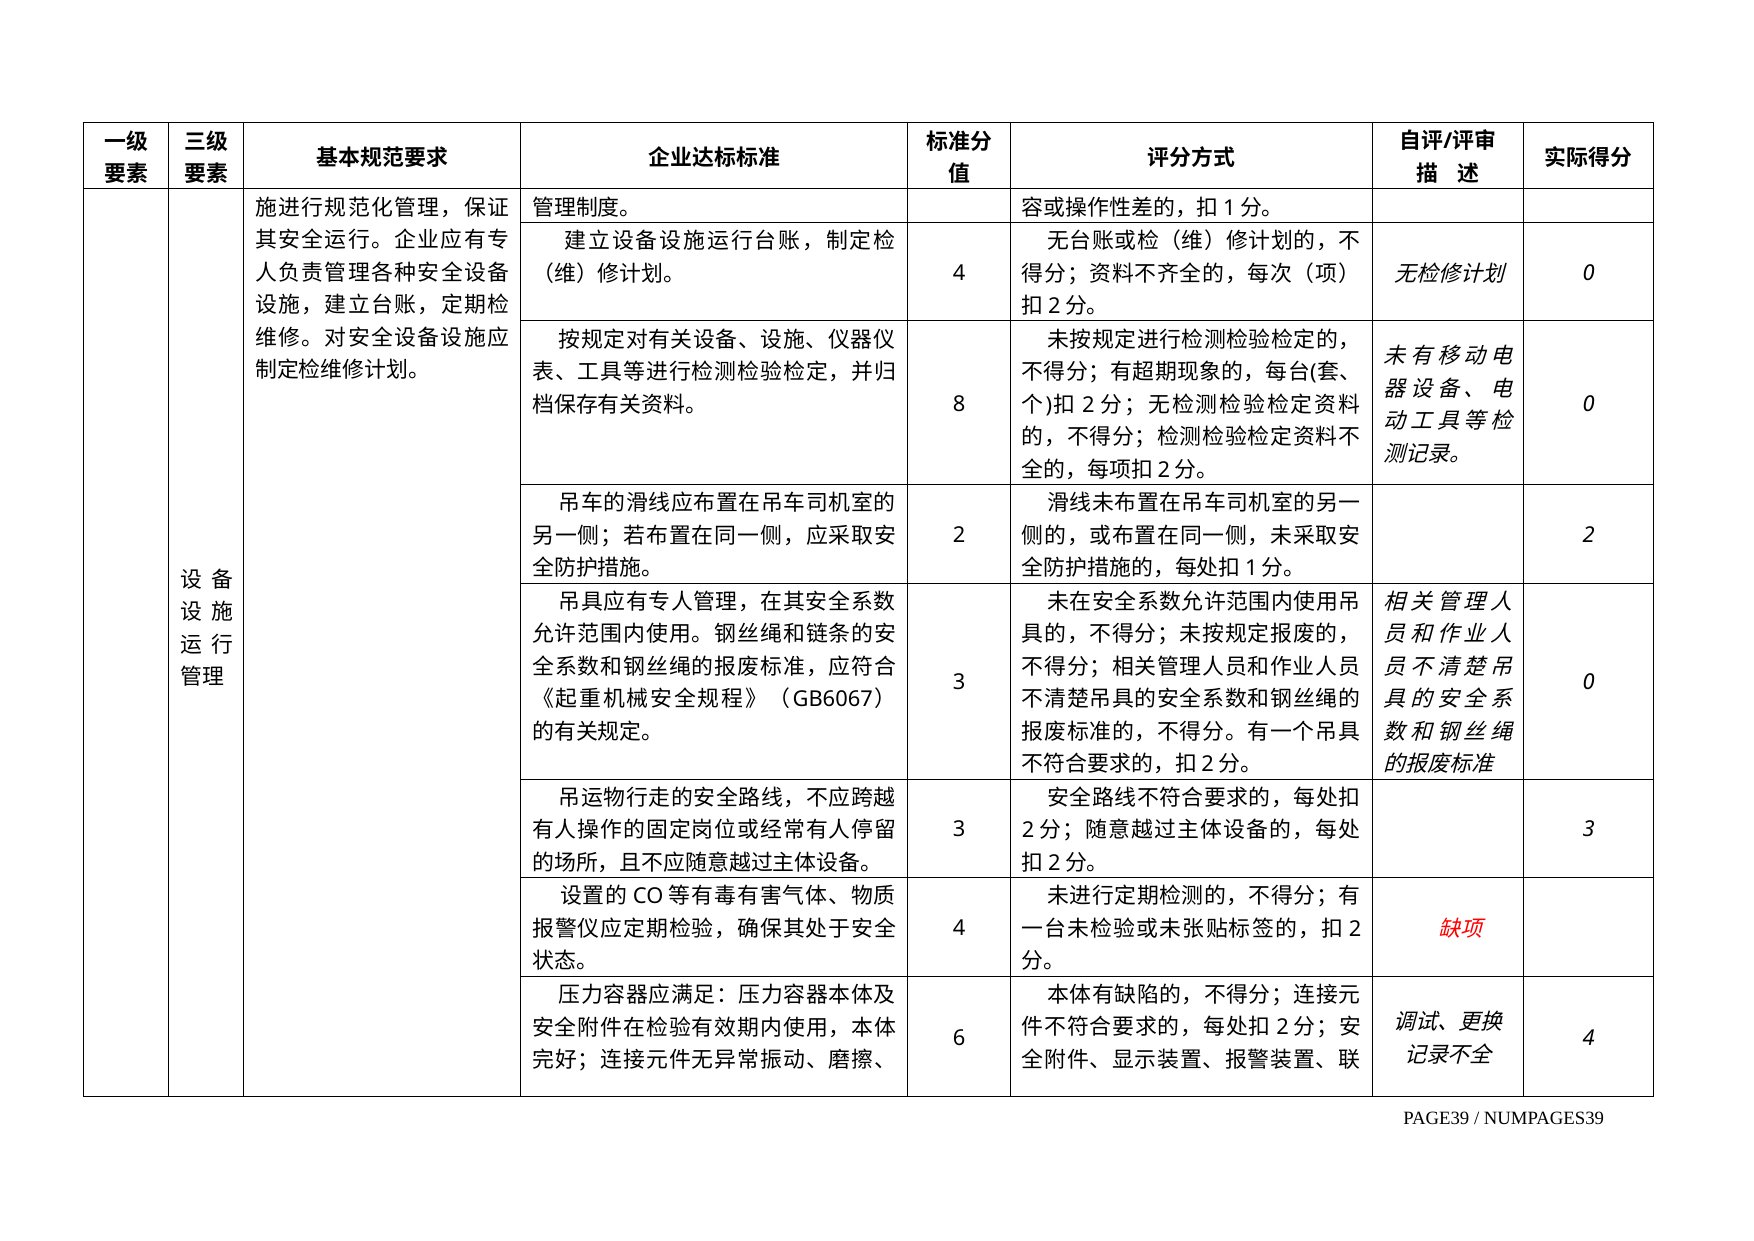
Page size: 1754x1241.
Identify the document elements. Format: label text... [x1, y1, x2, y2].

table_cell 吊具应有专人管理，在其安全系数允许范围内使用。钢丝绳和链条的安全系数和钢丝绳的报废标准，应符合《起重机械安全规程》（GB6067）的有关规定。 [521, 584, 907, 778]
table_cell 0 [1524, 321, 1653, 484]
table_cell 3 [908, 780, 1010, 877]
table_cell 4 [1524, 977, 1653, 1096]
table_header 企业达标标准 [521, 123, 907, 188]
table_cell 2 [908, 189, 1010, 222]
table_cell 6 [908, 977, 1010, 1096]
table_cell 建立设备设施的检修、维护、保养管理制度。 [521, 189, 907, 222]
table_header 自评/评审 描 述 [1373, 123, 1523, 188]
table_cell 未在安全系数允许范围内使用吊具的，不得分；未按规定报废的，不得分；相关管理人员和作业人员不清楚吊具的安全系数和钢丝绳的报废标准的，不得分。有一个吊具不符合要求的，扣2分。 [1011, 584, 1372, 778]
table_cell 4 [908, 223, 1010, 320]
table_header 标准分值 [908, 123, 1010, 188]
table_cell 0 [1524, 584, 1653, 778]
table_cell 无检修计划 [1373, 223, 1523, 320]
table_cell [1011, 977, 1372, 1096]
table_cell 2 [908, 485, 1010, 582]
table_cell 调试、更换记录不全 [1373, 977, 1523, 1096]
table_cell 建立设备设施运行台账，制定检（维）修计划。 [521, 223, 907, 320]
table_cell 设置的CO等有毒有害气体、物质报警仪应定期检验，确保其处于安全状态。 [521, 878, 907, 976]
table_cell 吊运物行走的安全路线，不应跨越有人操作的固定岗位或经常有人停留的场所，且不应随意越过主体设备。 [521, 780, 907, 877]
table_cell 3 [1524, 780, 1653, 877]
table_cell 未按规定进行检测检验检定的，不得分；有超期现象的，每台(套、个)扣2分；无检测检验检定资料的，不得分；检测检验检定资料不全的，每项扣2分。 [1011, 321, 1372, 484]
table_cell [244, 189, 520, 1096]
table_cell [521, 977, 907, 1096]
table_header 实际得分 [1524, 123, 1653, 188]
table_cell [1373, 485, 1523, 582]
table_cell 缺项 [1373, 878, 1523, 976]
table_cell 6.2 设备设施运行管理 [169, 189, 243, 1096]
table_cell [1524, 878, 1653, 976]
table_cell 安全路线不符合要求的，每处扣2分；随意越过主体设备的，每处扣2分。 [1011, 780, 1372, 877]
table_cell 无台账或检（维）修计划的，不得分；资料不齐全的，每次（项）扣2分。 [1011, 223, 1372, 320]
table_cell 未有移动电器设备、电动工具等检测记录。 [1373, 321, 1523, 484]
table_cell 滑线未布置在吊车司机室的另一侧的，或布置在同一侧，未采取安全防护措施的，每处扣1分。 [1011, 485, 1372, 582]
table_cell [1373, 189, 1523, 222]
table_cell 4 [908, 878, 1010, 976]
table_cell 吊车的滑线应布置在吊车司机室的另一侧；若布置在同一侧，应采取安全防护措施。 [521, 485, 907, 582]
table_cell 未进行定期检测的，不得分；有一台未检验或未张贴标签的，扣2分。 [1011, 878, 1372, 976]
table_cell 8 [908, 321, 1010, 484]
table_header 基本规范要求 [244, 123, 520, 188]
table_cell 2 [1524, 485, 1653, 582]
table_cell 按规定对有关设备、设施、仪器仪表、工具等进行检测检验检定，并归档保存有关资料。 [521, 321, 907, 484]
table_cell 0 [1524, 223, 1653, 320]
table_header 一级要素 [84, 123, 168, 188]
table_cell 2 [1524, 189, 1653, 222]
table_cell 无该项制度的，不得分；缺少内容或操作性差的，扣1分。 [1011, 189, 1372, 222]
table_cell 相关管理人员和作业人员不清楚吊具的安全系数和钢丝绳的报废标准 [1373, 584, 1523, 778]
table_header 三级 要素 [169, 123, 243, 188]
table_cell [1373, 780, 1523, 877]
table_header 评分方式 [1011, 123, 1372, 188]
table_cell 3 [908, 584, 1010, 778]
